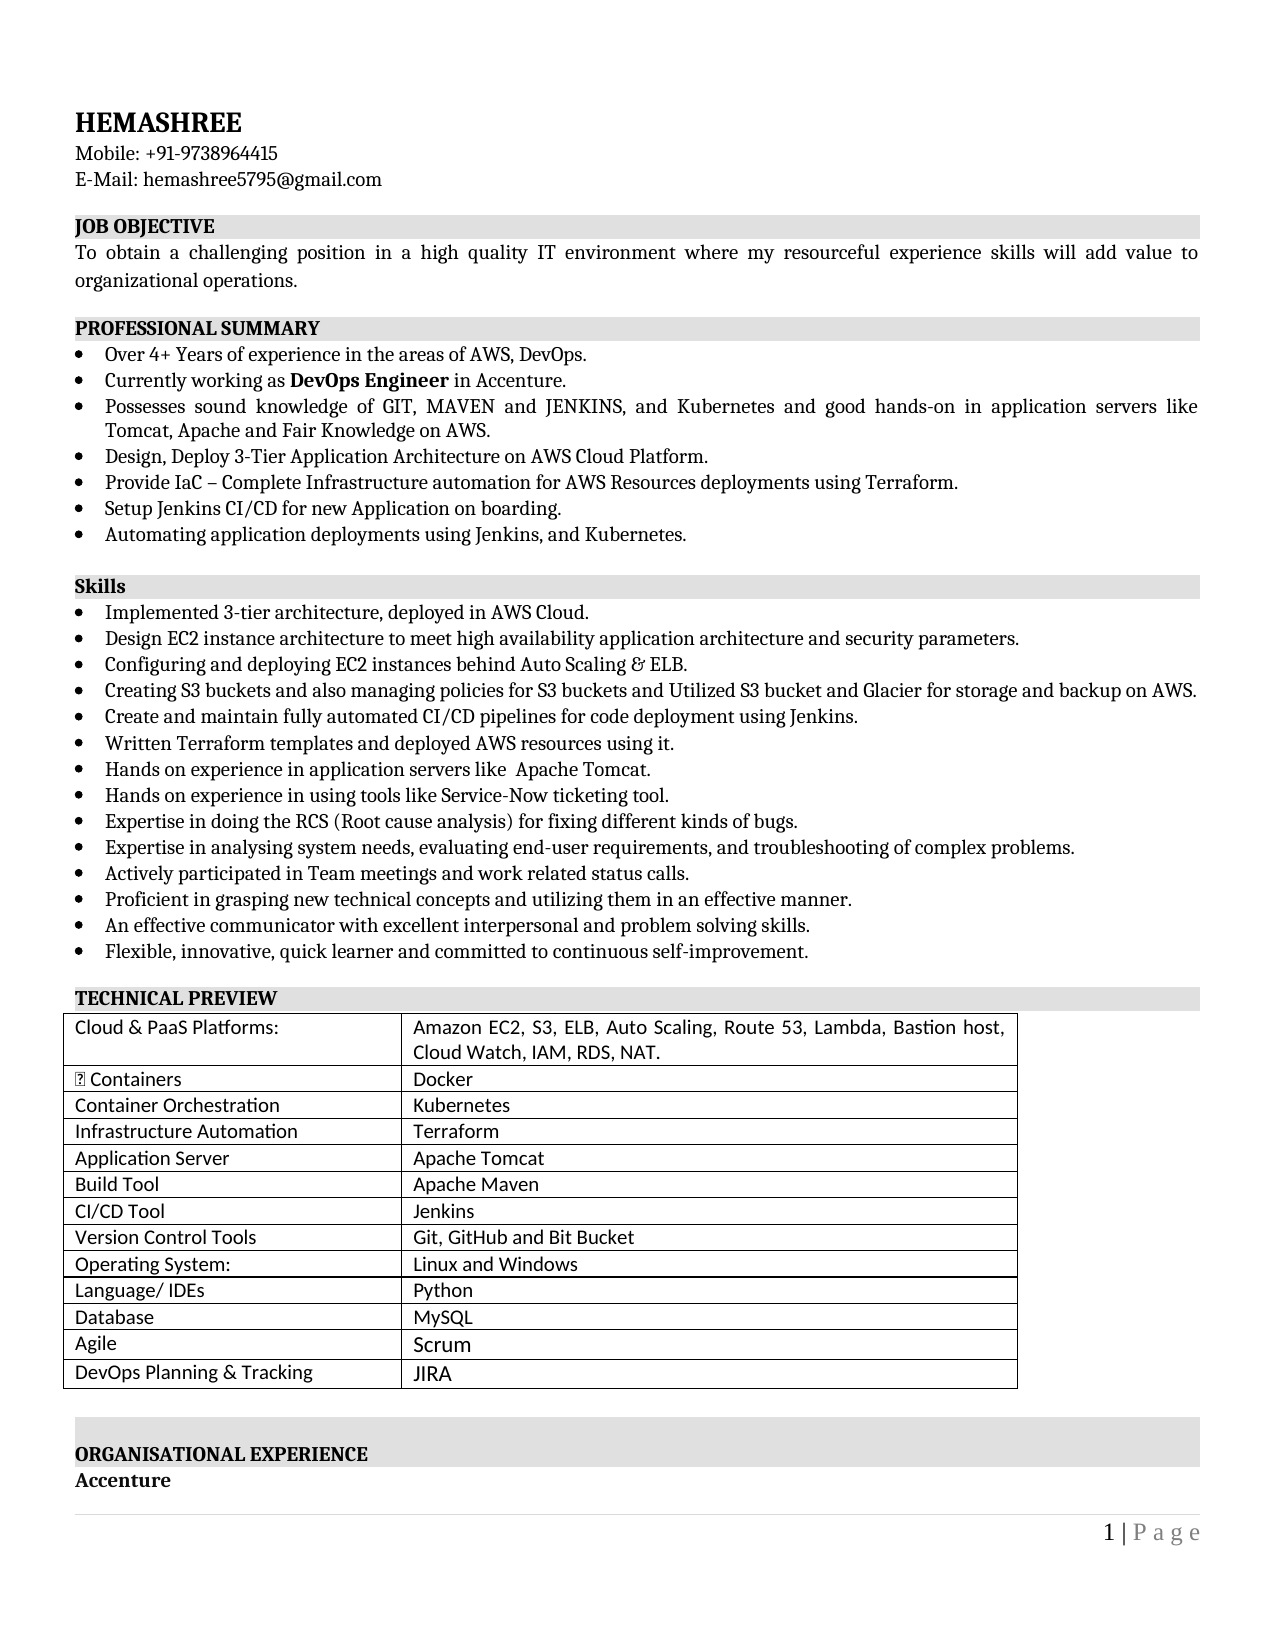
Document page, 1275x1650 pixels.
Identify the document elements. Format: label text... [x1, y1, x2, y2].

table_cell Operating System: [64, 1251, 401, 1276]
table_header Cloud & PaaS Platforms: [64, 1014, 401, 1065]
text ORGANISATIONAL EXPERIENCE [75, 1443, 1200, 1467]
list Design, Deploy 3-Tier Application Architecture on AWS Cloud Platform. [75, 445, 1200, 469]
table_cell Infrastructure Automation [64, 1119, 401, 1144]
table_cell Kubernetes [402, 1092, 1017, 1118]
table_header Amazon EC2, S3, ELB, Auto Scaling, Route 53, Lambda, Bastion host, Cloud Watch, IAM, RDS, NAT. [402, 1014, 1017, 1065]
table_cell JIRA [402, 1360, 1017, 1387]
list Proficient in grasping new technical concepts and utilizing them in an effective manner. [75, 887, 1200, 911]
text Accenture [75, 1469, 1200, 1493]
list Actively participated in Team meetings and work related status calls. [75, 861, 1200, 885]
list Over 4+ Years of experience in the areas of AWS, DevOps. [75, 343, 1200, 367]
table_cell DevOps Planning & Tracking [64, 1360, 401, 1387]
list Written Terraform templates and deployed AWS resources using it. [75, 731, 1200, 755]
table_cell  Containers [64, 1066, 401, 1091]
list Automating application deployments using Jenkins, and Kubernetes. [75, 523, 1200, 547]
text Skills [75, 575, 1200, 599]
table_cell Python [402, 1278, 1017, 1303]
list Configuring and deploying EC2 instances behind Auto Scaling & ELB. [75, 653, 1200, 677]
list Provide IaC – Complete Infrastructure automation for AWS Resources deployments using Terraform. [75, 471, 1200, 495]
text TECHNICAL PREVIEW [75, 987, 1200, 1011]
table_cell Language/ IDEs [64, 1278, 401, 1303]
list Implemented 3-tier architecture, deployed in AWS Cloud. [75, 601, 1200, 625]
text Mobile: +91-9738964415 [75, 141, 1200, 165]
text E-Mail: hemashree5795@gmail.com [75, 167, 1200, 191]
text HEMASHREE [75, 106, 1200, 139]
list Expertise in analysing system needs, evaluating end-user requirements, and troubleshooting of complex problems. [75, 835, 1200, 859]
text To obtain a challenging position in a high quality IT environment where my resourceful experience skills will add value to organizational operations. [75, 241, 1200, 292]
list Hands on experience in using tools like Service-Now ticketing tool. [75, 783, 1200, 807]
list Creating S3 buckets and also managing policies for S3 buckets and Utilized S3 bucket and Glacier for storage and backup on AWS. [75, 679, 1200, 703]
table_cell Docker [402, 1066, 1017, 1091]
table_cell CI/CD Tool [64, 1198, 401, 1223]
text JOB OBJECTIVE [75, 215, 1200, 239]
table_cell Agile [64, 1330, 401, 1358]
list Currently working as DevOps Engineer in Accenture. [75, 369, 1200, 393]
table_cell Apache Tomcat [402, 1145, 1017, 1171]
table_cell Linux and Windows [402, 1251, 1017, 1276]
table_cell Build Tool [64, 1172, 401, 1197]
table_cell Jenkins [402, 1198, 1017, 1223]
table_cell Scrum [402, 1330, 1017, 1358]
table_cell Apache Maven [402, 1172, 1017, 1197]
list Flexible, innovative, quick learner and committed to continuous self-improvement. [75, 939, 1200, 963]
list Possesses sound knowledge of GIT, MAVEN and JENKINS, and Kubernetes and good hands-on in application servers like Tomcat, Apache and Fair Knowledge on AWS. [75, 395, 1200, 443]
list Setup Jenkins CI/CD for new Application on boarding. [75, 497, 1200, 521]
table_cell Container Orchestration [64, 1092, 401, 1118]
list An effective communicator with excellent interpersonal and problem solving skills. [75, 913, 1200, 937]
list Expertise in doing the RCS (Root cause analysis) for fixing different kinds of bugs. [75, 809, 1200, 833]
list Design EC2 instance architecture to meet high availability application architecture and security parameters. [75, 627, 1200, 651]
list Create and maintain fully automated CI/CD pipelines for code deployment using Jenkins. [75, 705, 1200, 729]
text PROFESSIONAL SUMMARY [75, 317, 1200, 341]
table_cell Terraform [402, 1119, 1017, 1144]
table_cell Application Server [64, 1145, 401, 1171]
table_cell Version Control Tools [64, 1225, 401, 1250]
list Hands on experience in application servers like Apache Tomcat. [75, 757, 1200, 781]
table_cell Database [64, 1304, 401, 1329]
table_cell MySQL [402, 1304, 1017, 1329]
table_cell Git, GitHub and Bit Bucket [402, 1225, 1017, 1250]
